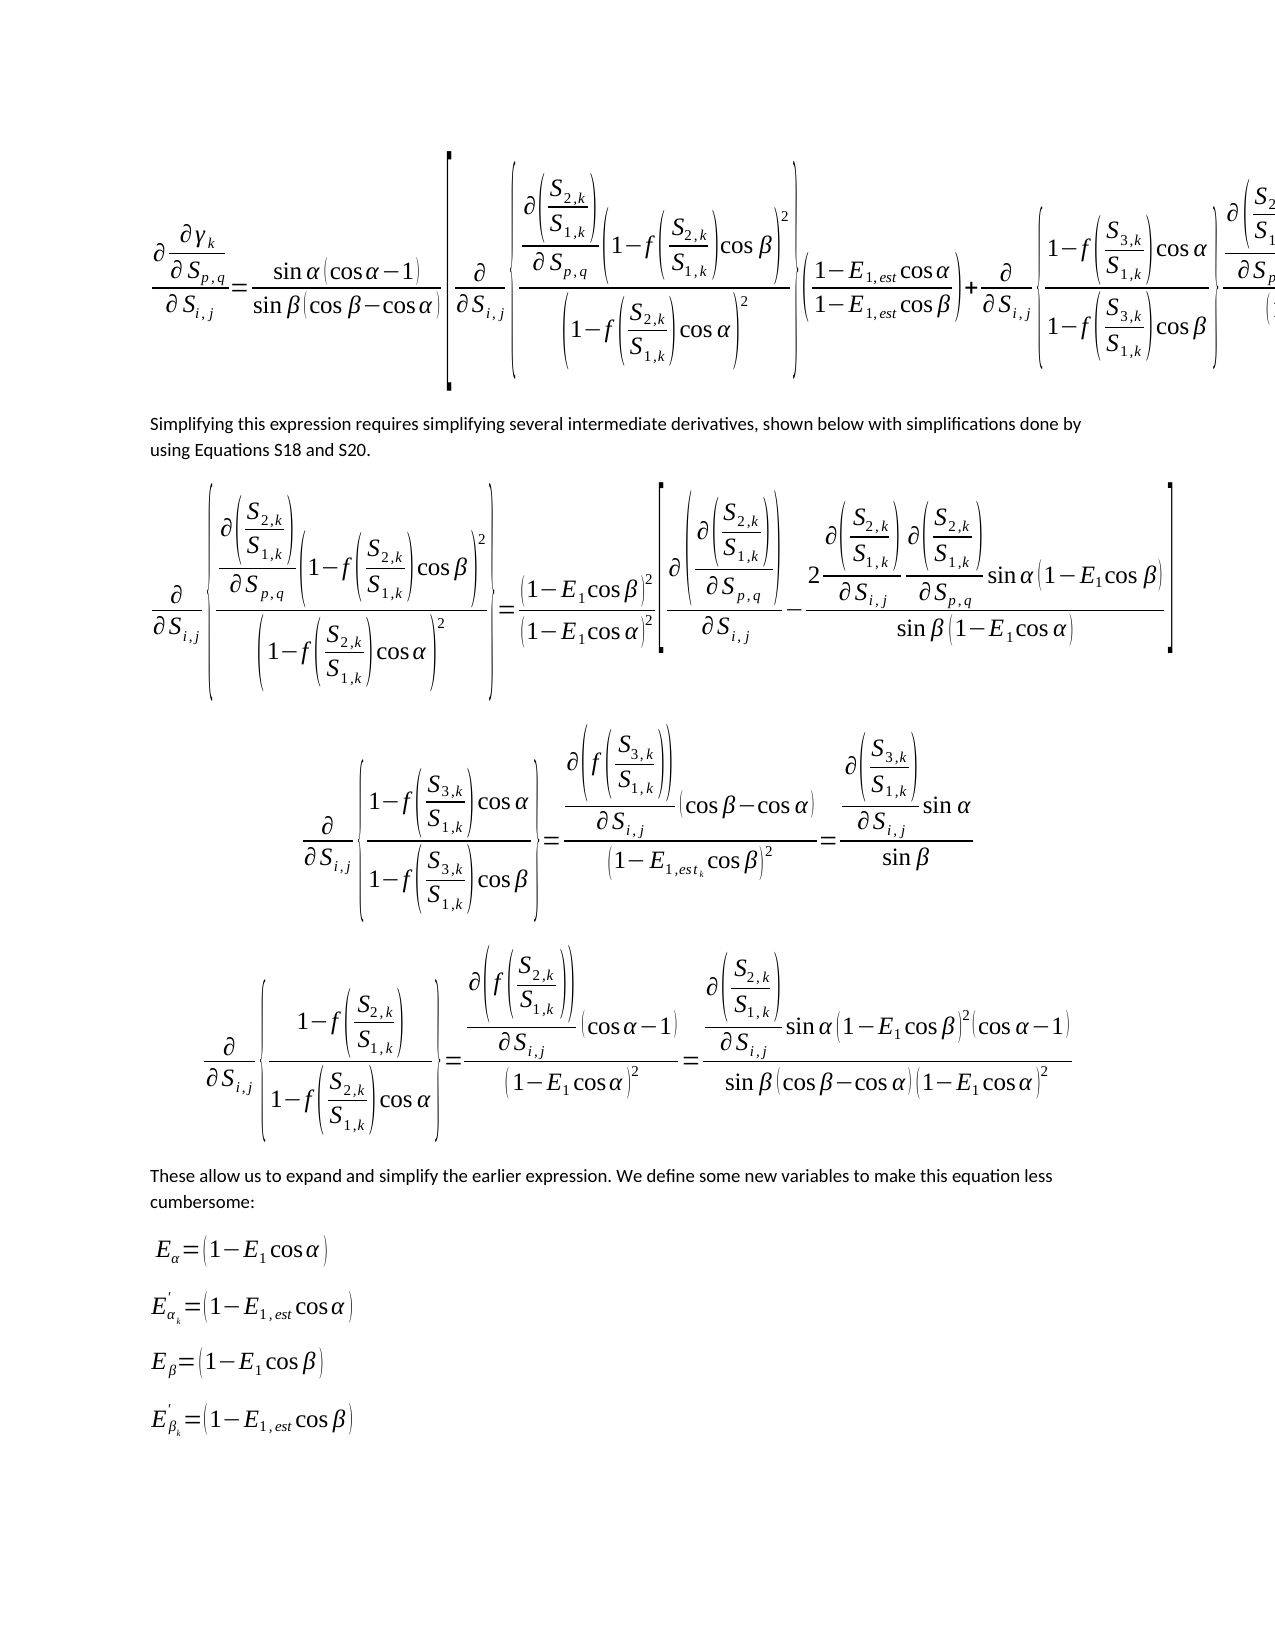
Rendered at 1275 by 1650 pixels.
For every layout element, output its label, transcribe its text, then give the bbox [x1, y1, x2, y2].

text These allow us to expand and simplify the earlier expression. We define some new variables to make this equation less cumbersome: [150, 1164, 1125, 1214]
text Simplifying this expression requires simplifying several intermediate derivatives, shown below with simplifications done by using Equations S18 and S20. [150, 412, 1125, 461]
